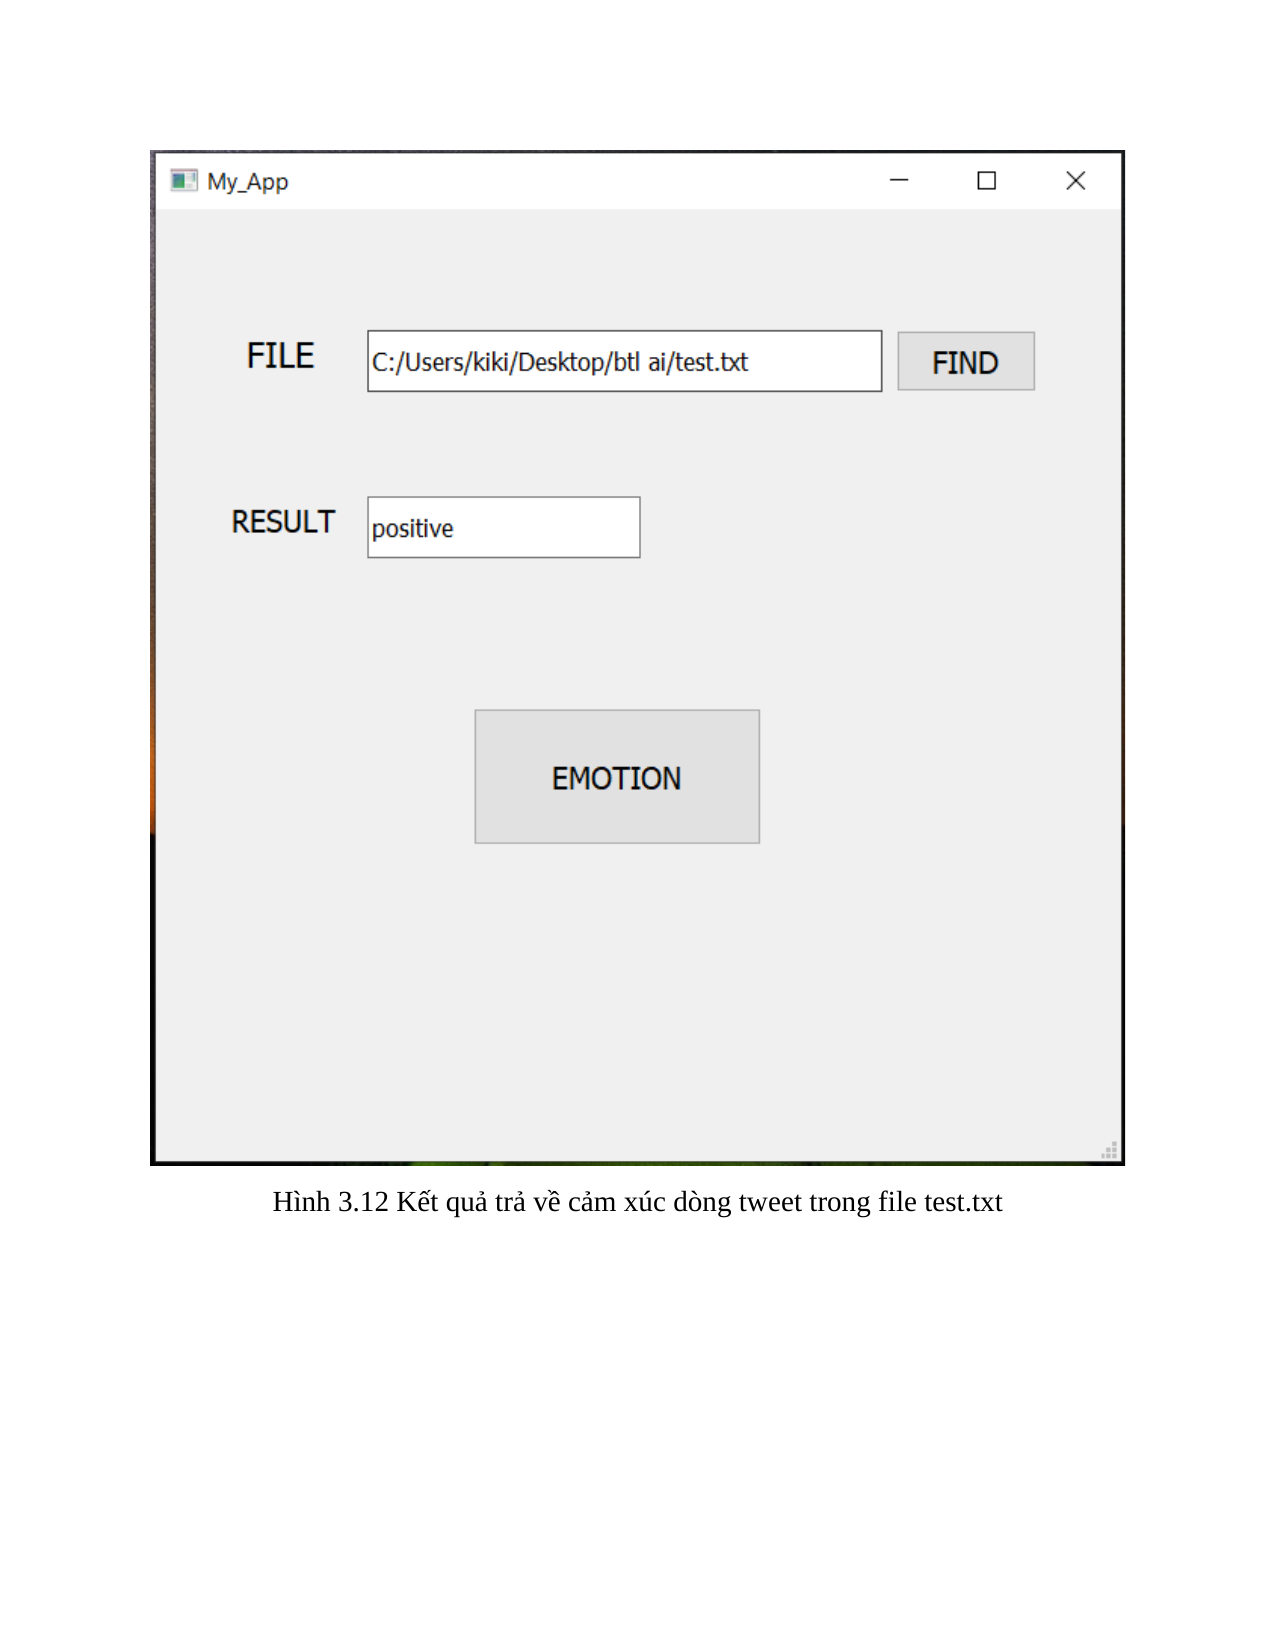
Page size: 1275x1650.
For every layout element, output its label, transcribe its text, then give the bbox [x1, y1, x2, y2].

picture [150, 150, 1125, 1166]
text Hình 3.12 Kết quả trả về cảm xúc dòng tweet trong file test.txt [150, 1184, 1125, 1218]
